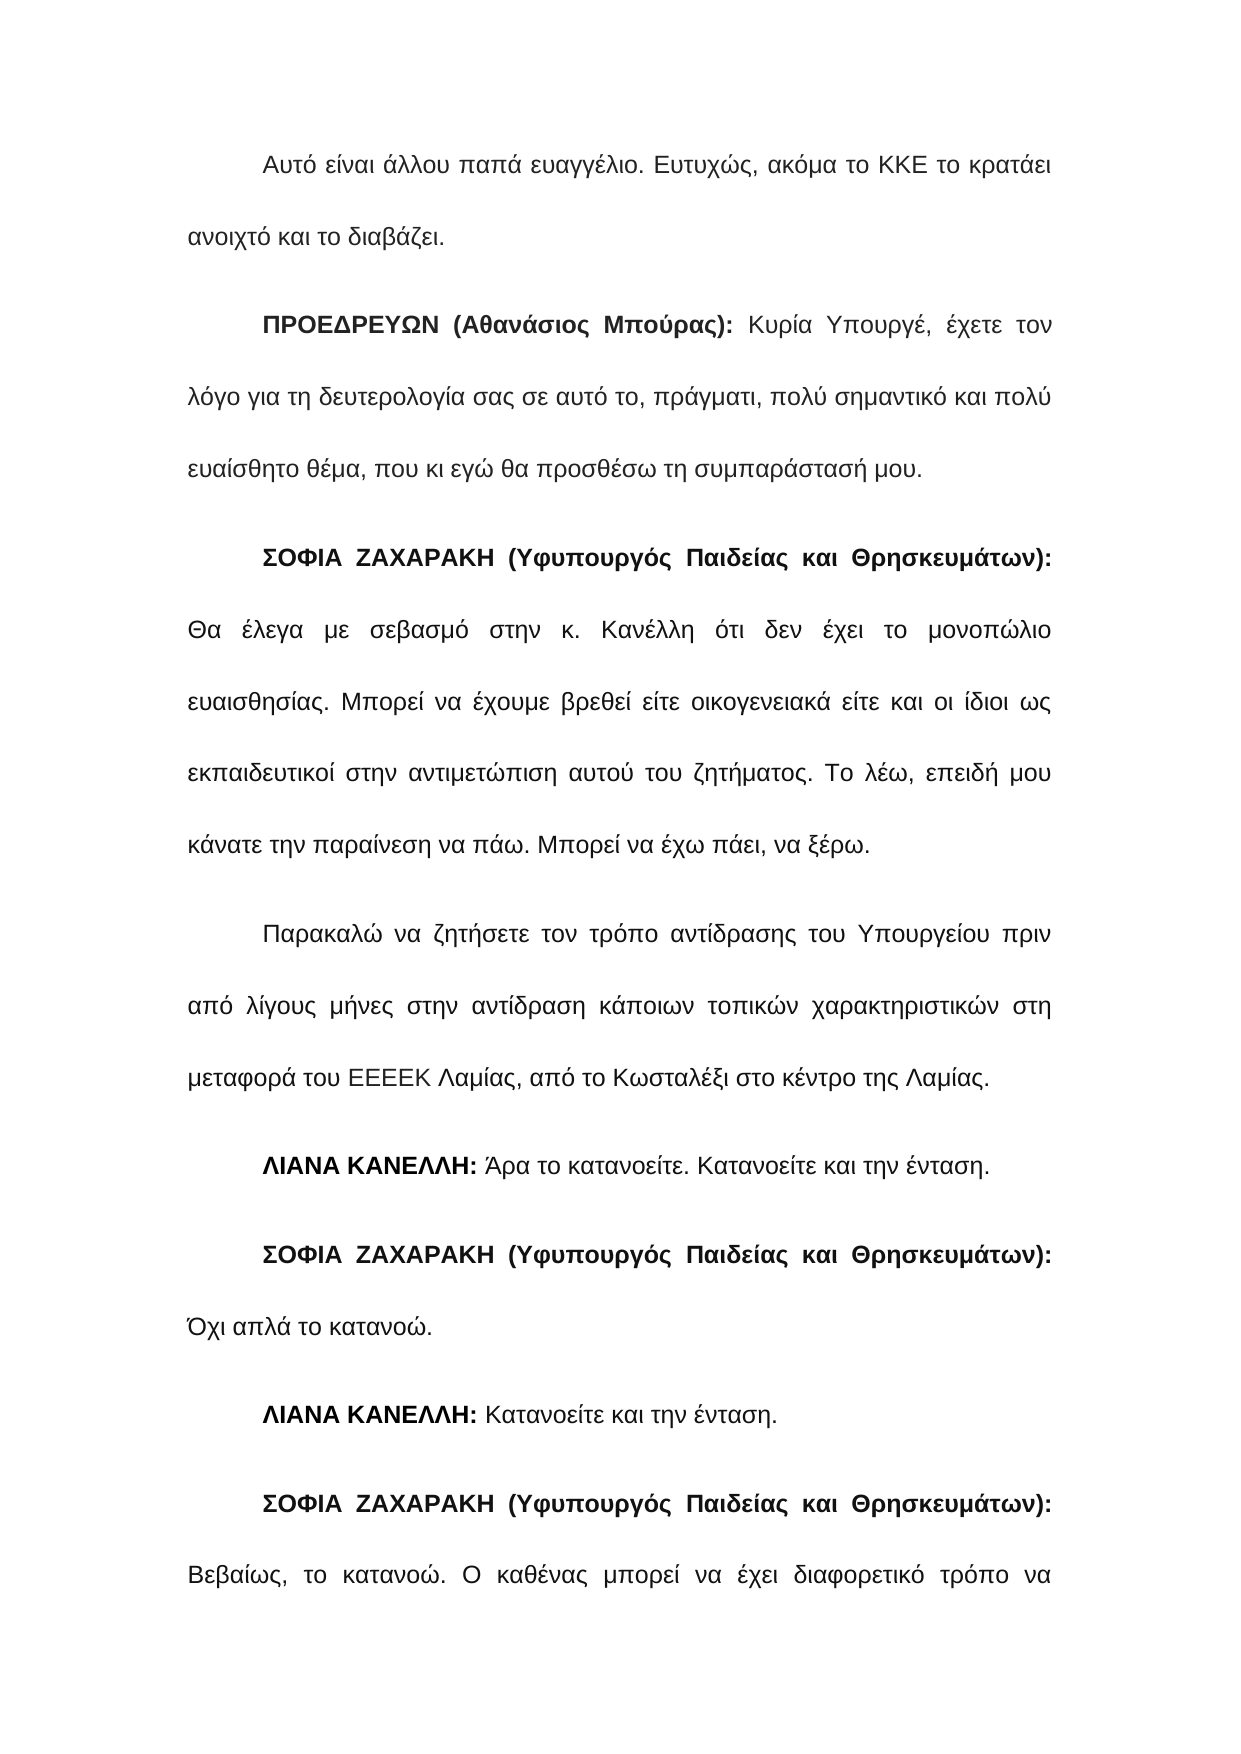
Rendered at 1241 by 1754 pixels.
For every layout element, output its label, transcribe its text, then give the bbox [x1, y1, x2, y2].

text Παρακαλώ να ζητήσετε τον τρόπο αντίδρασης του Υπουργείου πριν από λίγους μήνες στην αντίδραση κάποιων τοπικών χαρακτηριστικών στη μεταφορά του ΕΕΕΕΚ Λαμίας, από το Κωσταλέξι στο κέντρο της Λαμίας. [187, 919, 1053, 1091]
text ΣΟΦΙΑ ΖΑΧΑΡΑΚΗ (Υφυπουργός Παιδείας και Θρησκευμάτων): Θα έλεγα με σεβασμό στην κ. Κανέλλη ότι δεν έχει το μονοπώλιο ευαισθησίας. Μπορεί να έχουμε βρεθεί είτε οικογενειακά είτε και οι ίδιοι ως εκπαιδευτικοί στην αντιμετώπιση αυτού του ζητήματος. Το λέω, επειδή μου κάνατε την παραίνεση να πάω. Μπορεί να έχω πάει, να ξέρω. [187, 543, 1053, 859]
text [187, 1488, 1053, 1589]
text Αυτό είναι άλλου παπά ευαγγέλιο. Ευτυχώς, ακόμα το ΚΚΕ το κρατάει ανοιχτό και το διαβάζει. [187, 150, 1053, 251]
text ΛΙΑΝΑ ΚΑΝΕΛΛΗ: Άρα το κατανοείτε. Κατανοείτε και την ένταση. [187, 1151, 1053, 1180]
text ΛΙΑΝΑ ΚΑΝΕΛΛΗ: Κατανοείτε και την ένταση. [187, 1400, 1053, 1429]
text ΠΡΟΕΔΡΕΥΩΝ (Αθανάσιος Μπούρας): Κυρία Υπουργέ, έχετε τον λόγο για τη δευτερολογία σας σε αυτό το, πράγματι, πολύ σημαντικό και πολύ ευαίσθητο θέμα, που κι εγώ θα προσθέσω τη συμπαράστασή μου. [187, 310, 1053, 483]
text ΣΟΦΙΑ ΖΑΧΑΡΑΚΗ (Υφυπουργός Παιδείας και Θρησκευμάτων): Όχι απλά το κατανοώ. [187, 1239, 1053, 1340]
